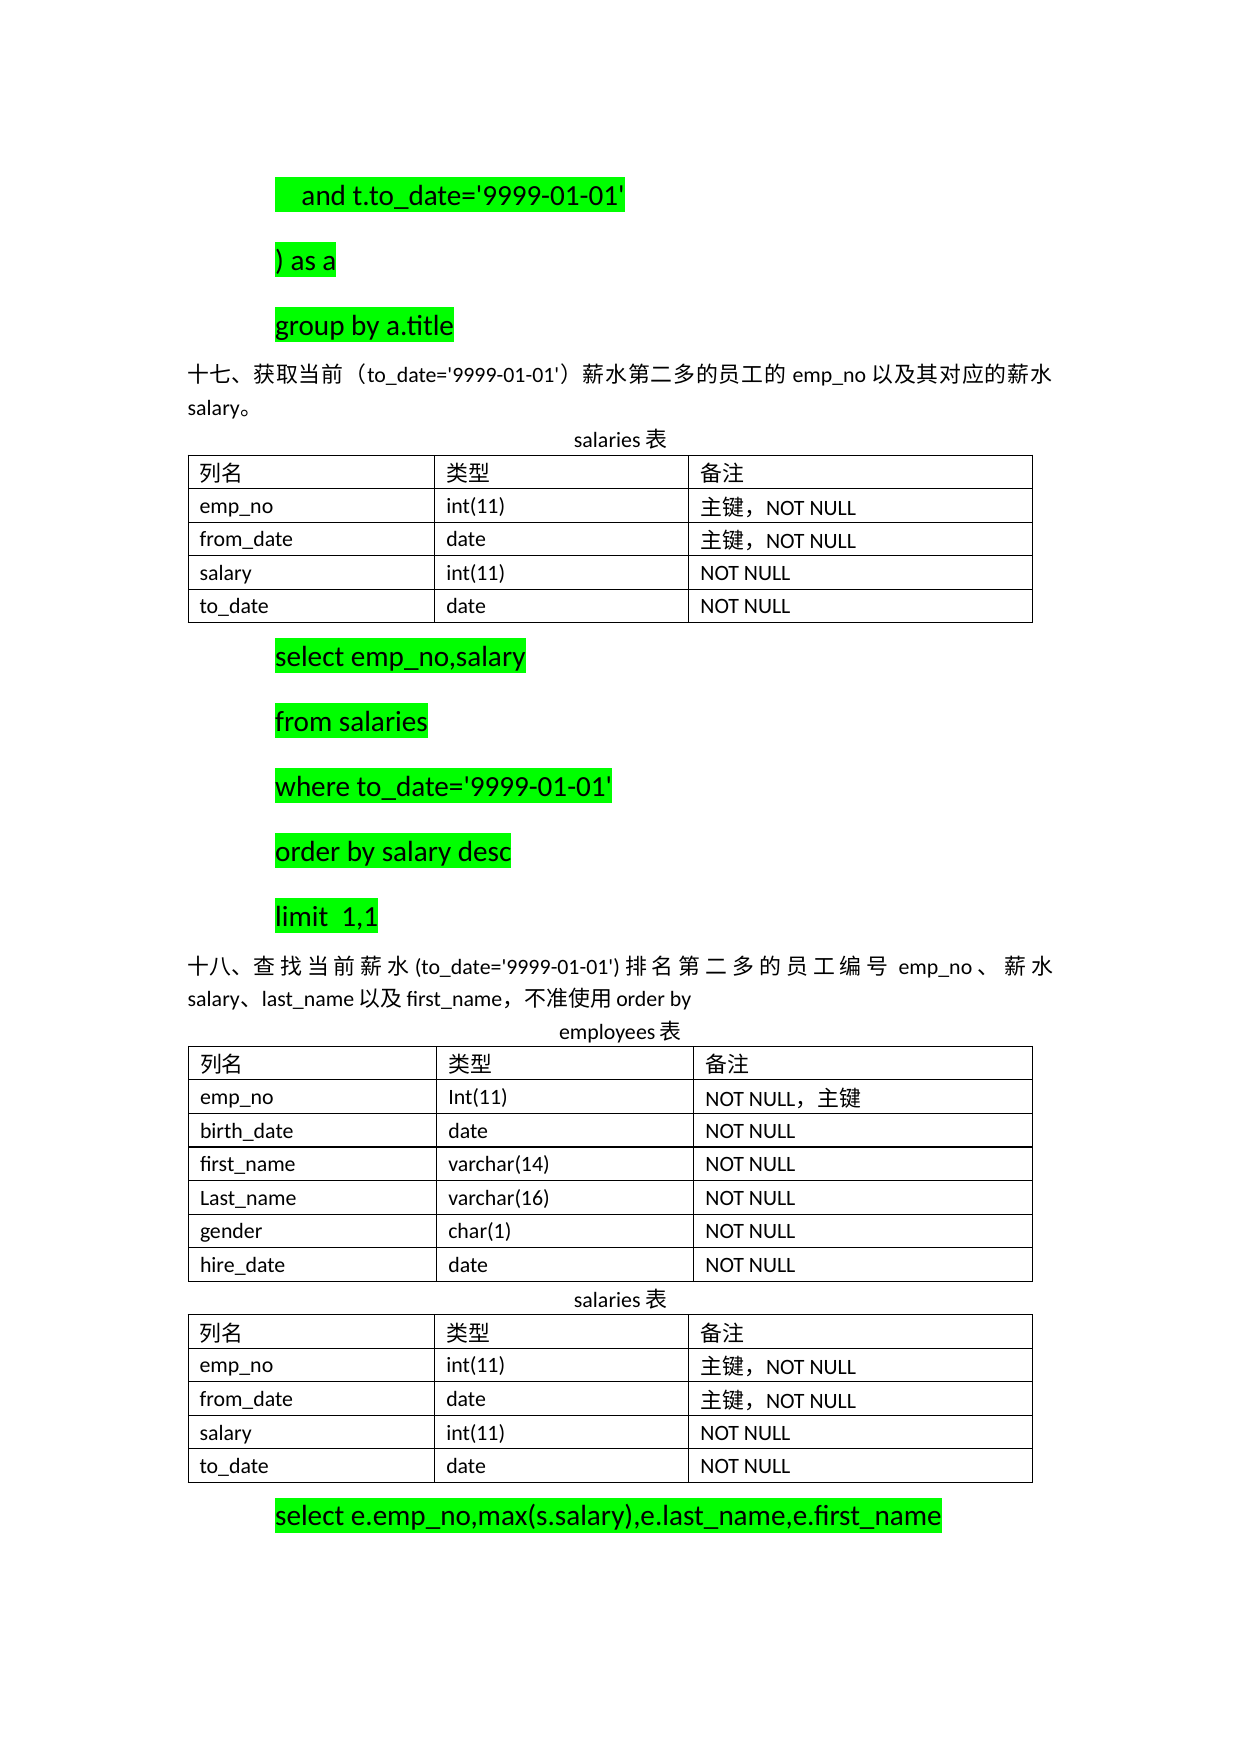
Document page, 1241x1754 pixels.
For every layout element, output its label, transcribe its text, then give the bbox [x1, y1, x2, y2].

table_cell Int(11) [437, 1080, 693, 1113]
text salaries表 [187, 1282, 1053, 1314]
table_cell NOT NULL [694, 1181, 1032, 1213]
table_cell 主键，NOT NULL [689, 489, 1032, 522]
table_cell 主键，NOT NULL [689, 523, 1032, 555]
table_cell char(1) [437, 1215, 693, 1247]
list 查找当前薪水(to_date='9999-01-01')排名第二多的员工编号emp_no、薪水salary、last_name以及first_name，不准使用order by [187, 948, 1053, 1013]
text and t.to_date='9999-01-01' [275, 162, 1053, 227]
table_cell NOT NULL [689, 1416, 1032, 1448]
table_cell NOT NULL [694, 1248, 1032, 1281]
table_cell 主键，NOT NULL [689, 1382, 1032, 1415]
table_cell date [435, 1382, 688, 1415]
table_cell NOT NULL [689, 1449, 1032, 1482]
table_cell emp_no [189, 1349, 434, 1381]
table_cell salary [189, 556, 434, 589]
table_cell date [437, 1248, 693, 1281]
table_cell NOT NULL，主键 [694, 1080, 1032, 1113]
table_cell salary [189, 1416, 434, 1448]
table_header 类型 [435, 456, 688, 488]
table_cell NOT NULL [694, 1114, 1032, 1146]
table_cell int(11) [435, 489, 688, 522]
table_cell date [435, 523, 688, 555]
table_cell gender [189, 1215, 436, 1247]
table_header 备注 [689, 1315, 1032, 1348]
table_cell to_date [189, 1449, 434, 1482]
table_cell NOT NULL [694, 1215, 1032, 1247]
table_cell date [435, 590, 688, 622]
table_cell varchar(16) [437, 1181, 693, 1213]
table_cell 主键，NOT NULL [689, 1349, 1032, 1381]
list 获取当前（to_date='9999-01-01'）薪水第二多的员工的emp_no以及其对应的薪水salary。 [187, 357, 1053, 422]
table_cell birth_date [189, 1114, 436, 1146]
table_cell emp_no [189, 489, 434, 522]
table_header 备注 [694, 1047, 1032, 1079]
text from salaries [275, 688, 1053, 753]
table_cell int(11) [435, 1349, 688, 1381]
text ) as a [275, 227, 1053, 292]
text salaries表 [187, 422, 1053, 454]
table_header 列名 [189, 1047, 436, 1079]
table_cell Last_name [189, 1181, 436, 1213]
table_header 类型 [437, 1047, 693, 1079]
table_cell emp_no [189, 1080, 436, 1113]
text where to_date='9999-01-01' [275, 753, 1053, 818]
table_header 列名 [189, 456, 434, 488]
table_cell from_date [189, 523, 434, 555]
table_cell date [435, 1449, 688, 1482]
table_cell int(11) [435, 1416, 688, 1448]
table_header 类型 [435, 1315, 688, 1348]
text employees表 [187, 1013, 1053, 1046]
table_cell from_date [189, 1382, 434, 1415]
table_cell int(11) [435, 556, 688, 589]
table_cell NOT NULL [689, 556, 1032, 589]
text group by a.title [275, 292, 1053, 357]
table_cell hire_date [189, 1248, 436, 1281]
text order by salary desc [275, 818, 1053, 883]
text select emp_no,salary [275, 623, 1053, 688]
table_cell to_date [189, 590, 434, 622]
table_cell date [437, 1114, 693, 1146]
text limit 1,1 [275, 883, 1053, 948]
table_cell varchar(14) [437, 1148, 693, 1180]
text select e.emp_no,max(s.salary),e.last_name,e.first_name [275, 1483, 1053, 1548]
table_header 列名 [189, 1315, 434, 1348]
table_cell NOT NULL [694, 1148, 1032, 1180]
table_cell NOT NULL [689, 590, 1032, 622]
table_cell first_name [189, 1148, 436, 1180]
table_header 备注 [689, 456, 1032, 488]
